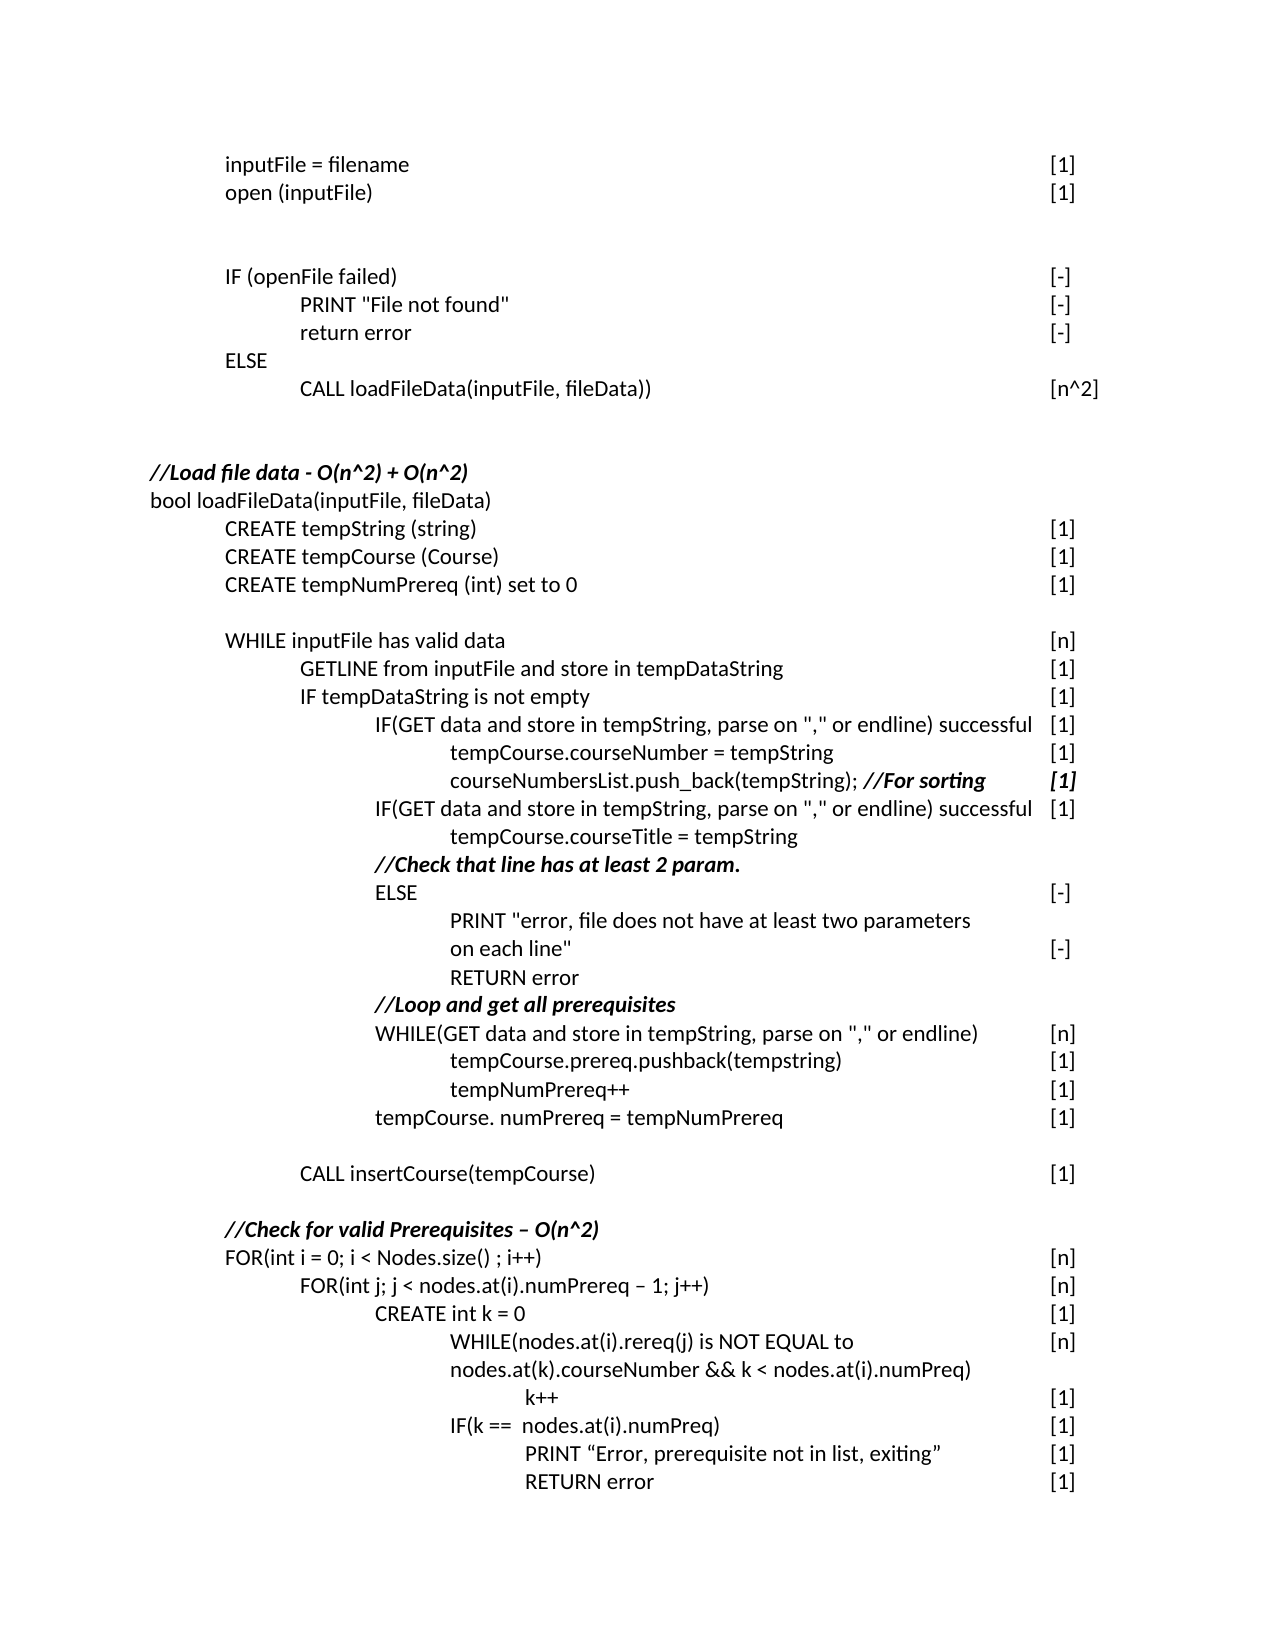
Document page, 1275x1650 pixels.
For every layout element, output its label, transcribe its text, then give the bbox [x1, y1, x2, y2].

text CREATE tempCourse (Course) [1] [150, 542, 1125, 570]
text IF(k == nodes.at(i).numPreq) [1] [150, 1411, 1125, 1439]
text WHILE(GET data and store in tempString, parse on "," or endline) [n] [150, 1019, 1125, 1047]
text return error [-] [150, 318, 1125, 346]
text tempCourse. numPrereq = tempNumPrereq [1] [150, 1103, 1125, 1131]
text tempCourse.prereq.pushback(tempstring) [1] [150, 1047, 1125, 1075]
text CALL loadFileData(inputFile, fileData)) [n^2] [150, 374, 1125, 402]
text tempNumPrereq++ [1] [150, 1075, 1125, 1103]
text nodes.at(k).courseNumber && k < nodes.at(i).numPreq) [450, 1355, 1125, 1383]
text //Check that line has at least 2 param. [150, 851, 1125, 878]
text IF(GET data and store in tempString, parse on "," or endline) successful [1] [150, 710, 1125, 738]
text WHILE(nodes.at(i).rereq(j) is NOT EQUAL to [n] [450, 1327, 1125, 1355]
text FOR(int j; j < nodes.at(i).numPrereq – 1; j++) [n] [150, 1271, 1125, 1299]
text CALL insertCourse(tempCourse) [1] [150, 1159, 1125, 1187]
text tempCourse.courseNumber = tempString [1] [150, 738, 1125, 766]
text //Check for valid Prerequisites – O(n^2) [150, 1215, 1125, 1243]
text tempCourse.courseTitle = tempString [150, 822, 1125, 851]
text inputFile = filename [1] [150, 150, 1125, 178]
text PRINT “Error, prerequisite not in list, exiting” [1] [150, 1439, 1125, 1467]
text ELSE [-] [150, 878, 1125, 907]
text ELSE [150, 346, 1125, 374]
text IF tempDataString is not empty [1] [150, 682, 1125, 710]
text CREATE tempNumPrereq (int) set to 0 [1] [150, 570, 1125, 598]
text //Loop and get all prerequisites [150, 991, 1125, 1019]
text courseNumbersList.push_back(tempString); //For sorting [1] [150, 766, 1125, 794]
text PRINT "error, file does not have at least two parameters [150, 907, 1125, 934]
text RETURN error [1] [150, 1467, 1125, 1495]
text RETURN error [150, 963, 1125, 991]
text k++ [1] [150, 1383, 1125, 1411]
text IF(GET data and store in tempString, parse on "," or endline) successful [1] [150, 794, 1125, 822]
text on each line" [-] [375, 934, 1125, 963]
text CREATE tempString (string) [1] [150, 514, 1125, 542]
text PRINT "File not found" [-] [150, 290, 1125, 318]
text //Load file data - O(n^2) + O(n^2) [150, 458, 1125, 486]
text CREATE int k = 0 [1] [150, 1299, 1125, 1327]
text IF (openFile failed) [-] [150, 262, 1125, 290]
text bool loadFileData(inputFile, fileData) [150, 486, 1125, 514]
text open (inputFile) [1] [150, 178, 1125, 206]
text WHILE inputFile has valid data [n] [150, 626, 1125, 654]
text FOR(int i = 0; i < Nodes.size() ; i++) [n] [150, 1243, 1125, 1271]
text GETLINE from inputFile and store in tempDataString [1] [150, 654, 1125, 682]
